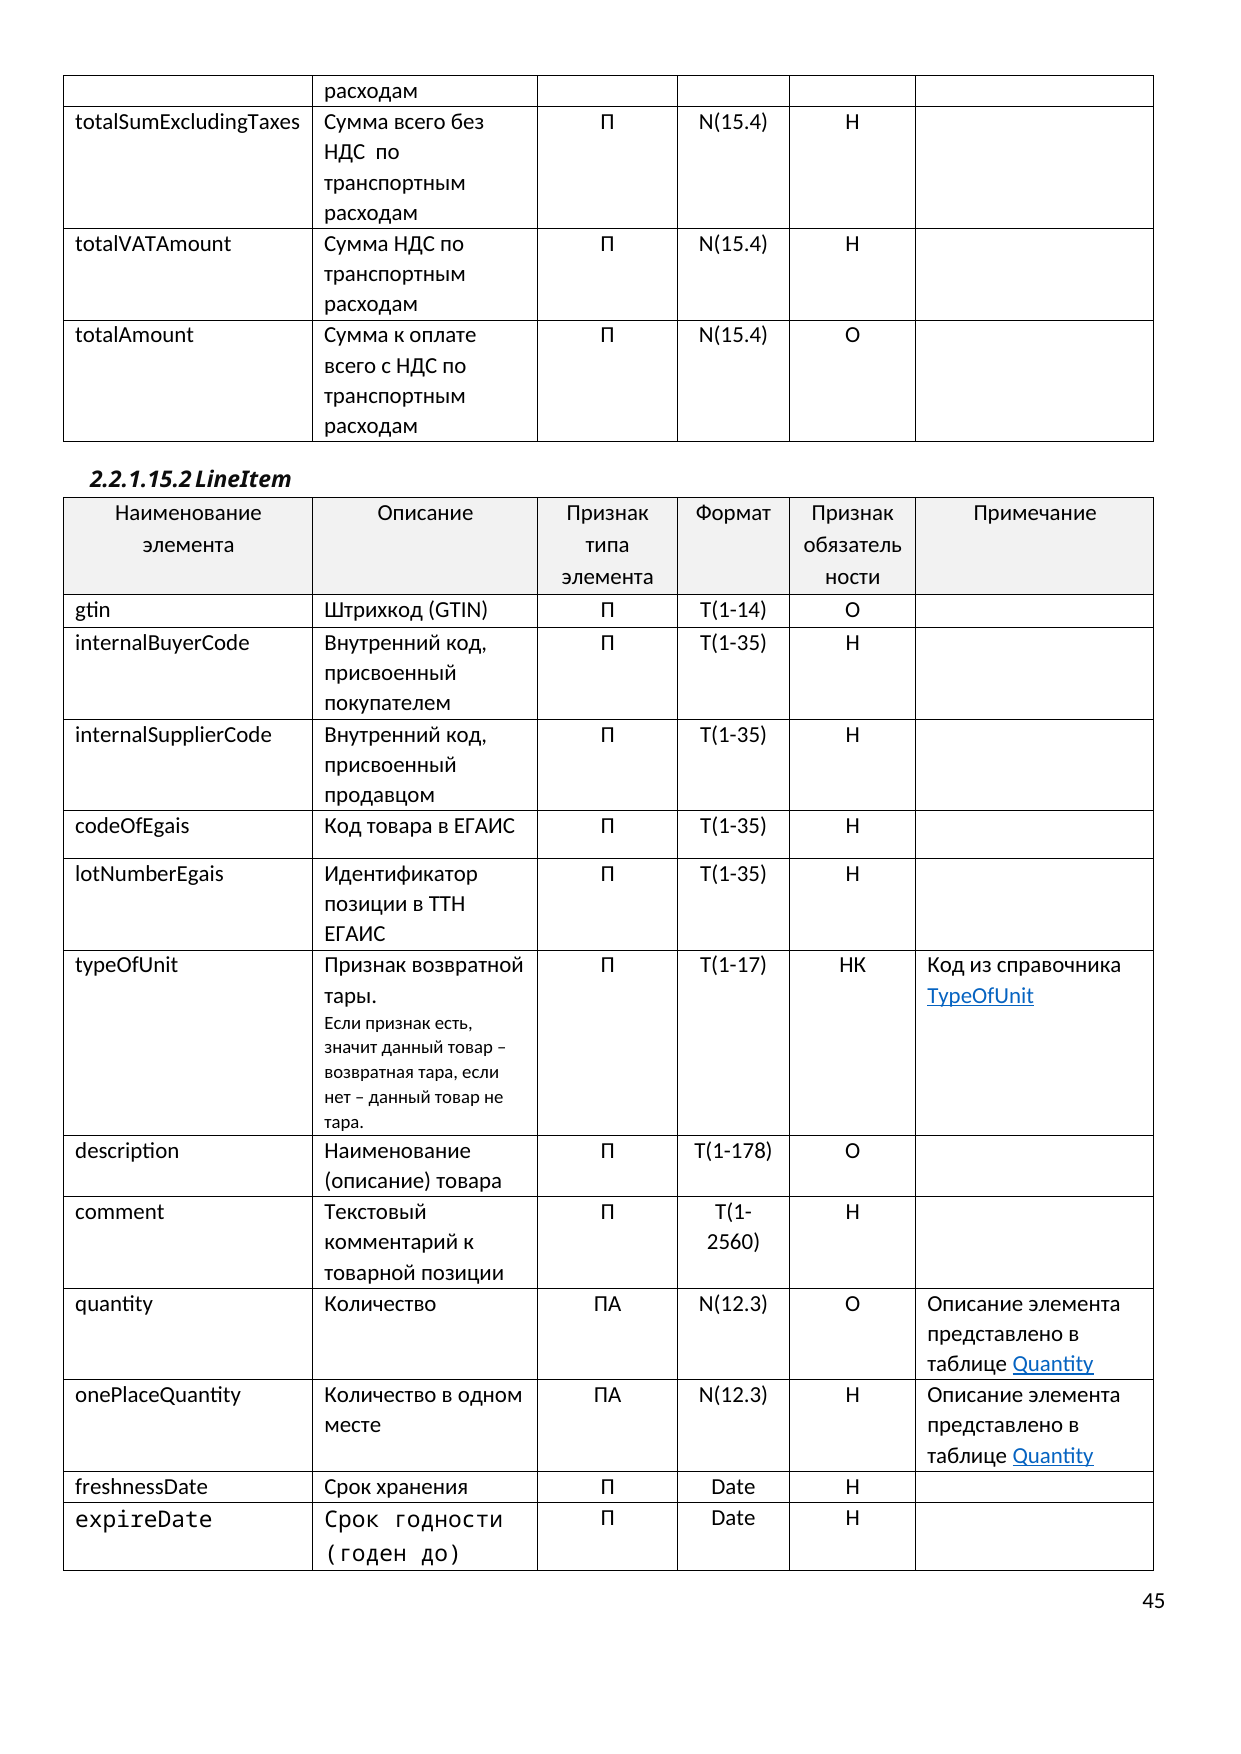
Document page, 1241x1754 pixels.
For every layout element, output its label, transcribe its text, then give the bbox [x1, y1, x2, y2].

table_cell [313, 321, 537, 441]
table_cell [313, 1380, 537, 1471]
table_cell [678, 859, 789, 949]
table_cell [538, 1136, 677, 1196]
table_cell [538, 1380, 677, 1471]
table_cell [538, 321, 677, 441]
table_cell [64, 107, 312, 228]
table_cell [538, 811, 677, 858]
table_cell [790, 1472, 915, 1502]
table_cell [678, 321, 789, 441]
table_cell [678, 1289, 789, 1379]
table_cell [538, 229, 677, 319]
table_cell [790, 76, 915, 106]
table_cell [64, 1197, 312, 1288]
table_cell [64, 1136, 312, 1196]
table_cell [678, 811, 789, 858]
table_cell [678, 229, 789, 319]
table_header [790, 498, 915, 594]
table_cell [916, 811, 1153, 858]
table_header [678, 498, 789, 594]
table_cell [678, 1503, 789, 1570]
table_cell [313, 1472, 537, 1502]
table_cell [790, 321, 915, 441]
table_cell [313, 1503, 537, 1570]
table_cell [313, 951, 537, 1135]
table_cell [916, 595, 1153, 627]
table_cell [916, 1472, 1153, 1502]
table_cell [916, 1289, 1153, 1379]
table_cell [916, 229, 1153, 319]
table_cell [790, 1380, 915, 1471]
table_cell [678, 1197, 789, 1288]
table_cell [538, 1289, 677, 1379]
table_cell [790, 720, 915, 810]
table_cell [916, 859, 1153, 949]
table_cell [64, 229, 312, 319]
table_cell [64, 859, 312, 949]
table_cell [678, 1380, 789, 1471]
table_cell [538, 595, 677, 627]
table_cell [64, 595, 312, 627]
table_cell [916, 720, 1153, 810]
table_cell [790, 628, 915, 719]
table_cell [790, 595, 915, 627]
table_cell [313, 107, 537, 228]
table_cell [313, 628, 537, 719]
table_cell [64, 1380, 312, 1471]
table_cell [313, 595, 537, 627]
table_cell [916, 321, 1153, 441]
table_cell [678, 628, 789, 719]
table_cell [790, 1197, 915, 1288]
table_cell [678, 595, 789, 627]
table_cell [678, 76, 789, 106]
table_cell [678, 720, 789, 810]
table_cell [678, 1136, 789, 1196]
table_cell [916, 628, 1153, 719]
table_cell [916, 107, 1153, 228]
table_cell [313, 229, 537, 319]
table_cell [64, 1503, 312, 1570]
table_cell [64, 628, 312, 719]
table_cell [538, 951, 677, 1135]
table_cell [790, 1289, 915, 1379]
subtitle LineItem [90, 463, 1165, 494]
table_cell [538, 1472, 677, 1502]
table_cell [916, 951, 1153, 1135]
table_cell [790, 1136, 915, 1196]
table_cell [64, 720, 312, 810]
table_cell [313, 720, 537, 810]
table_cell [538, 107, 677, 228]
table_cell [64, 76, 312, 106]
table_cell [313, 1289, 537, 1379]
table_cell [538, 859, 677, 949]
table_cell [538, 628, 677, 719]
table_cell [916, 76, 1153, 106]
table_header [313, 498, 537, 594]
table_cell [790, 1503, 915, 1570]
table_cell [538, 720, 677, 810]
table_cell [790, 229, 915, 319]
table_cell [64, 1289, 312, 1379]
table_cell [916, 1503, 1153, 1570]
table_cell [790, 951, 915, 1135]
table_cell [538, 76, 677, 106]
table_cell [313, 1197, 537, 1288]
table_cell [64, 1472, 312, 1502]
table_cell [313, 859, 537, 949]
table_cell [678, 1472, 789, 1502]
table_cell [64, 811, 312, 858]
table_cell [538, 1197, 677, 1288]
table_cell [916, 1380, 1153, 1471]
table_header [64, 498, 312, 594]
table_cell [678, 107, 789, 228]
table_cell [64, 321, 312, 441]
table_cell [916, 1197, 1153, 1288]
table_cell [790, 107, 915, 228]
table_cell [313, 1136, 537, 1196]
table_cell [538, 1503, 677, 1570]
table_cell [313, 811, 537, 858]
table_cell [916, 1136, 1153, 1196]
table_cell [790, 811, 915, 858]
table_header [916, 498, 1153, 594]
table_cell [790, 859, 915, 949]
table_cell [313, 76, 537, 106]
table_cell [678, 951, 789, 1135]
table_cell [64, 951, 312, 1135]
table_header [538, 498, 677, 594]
